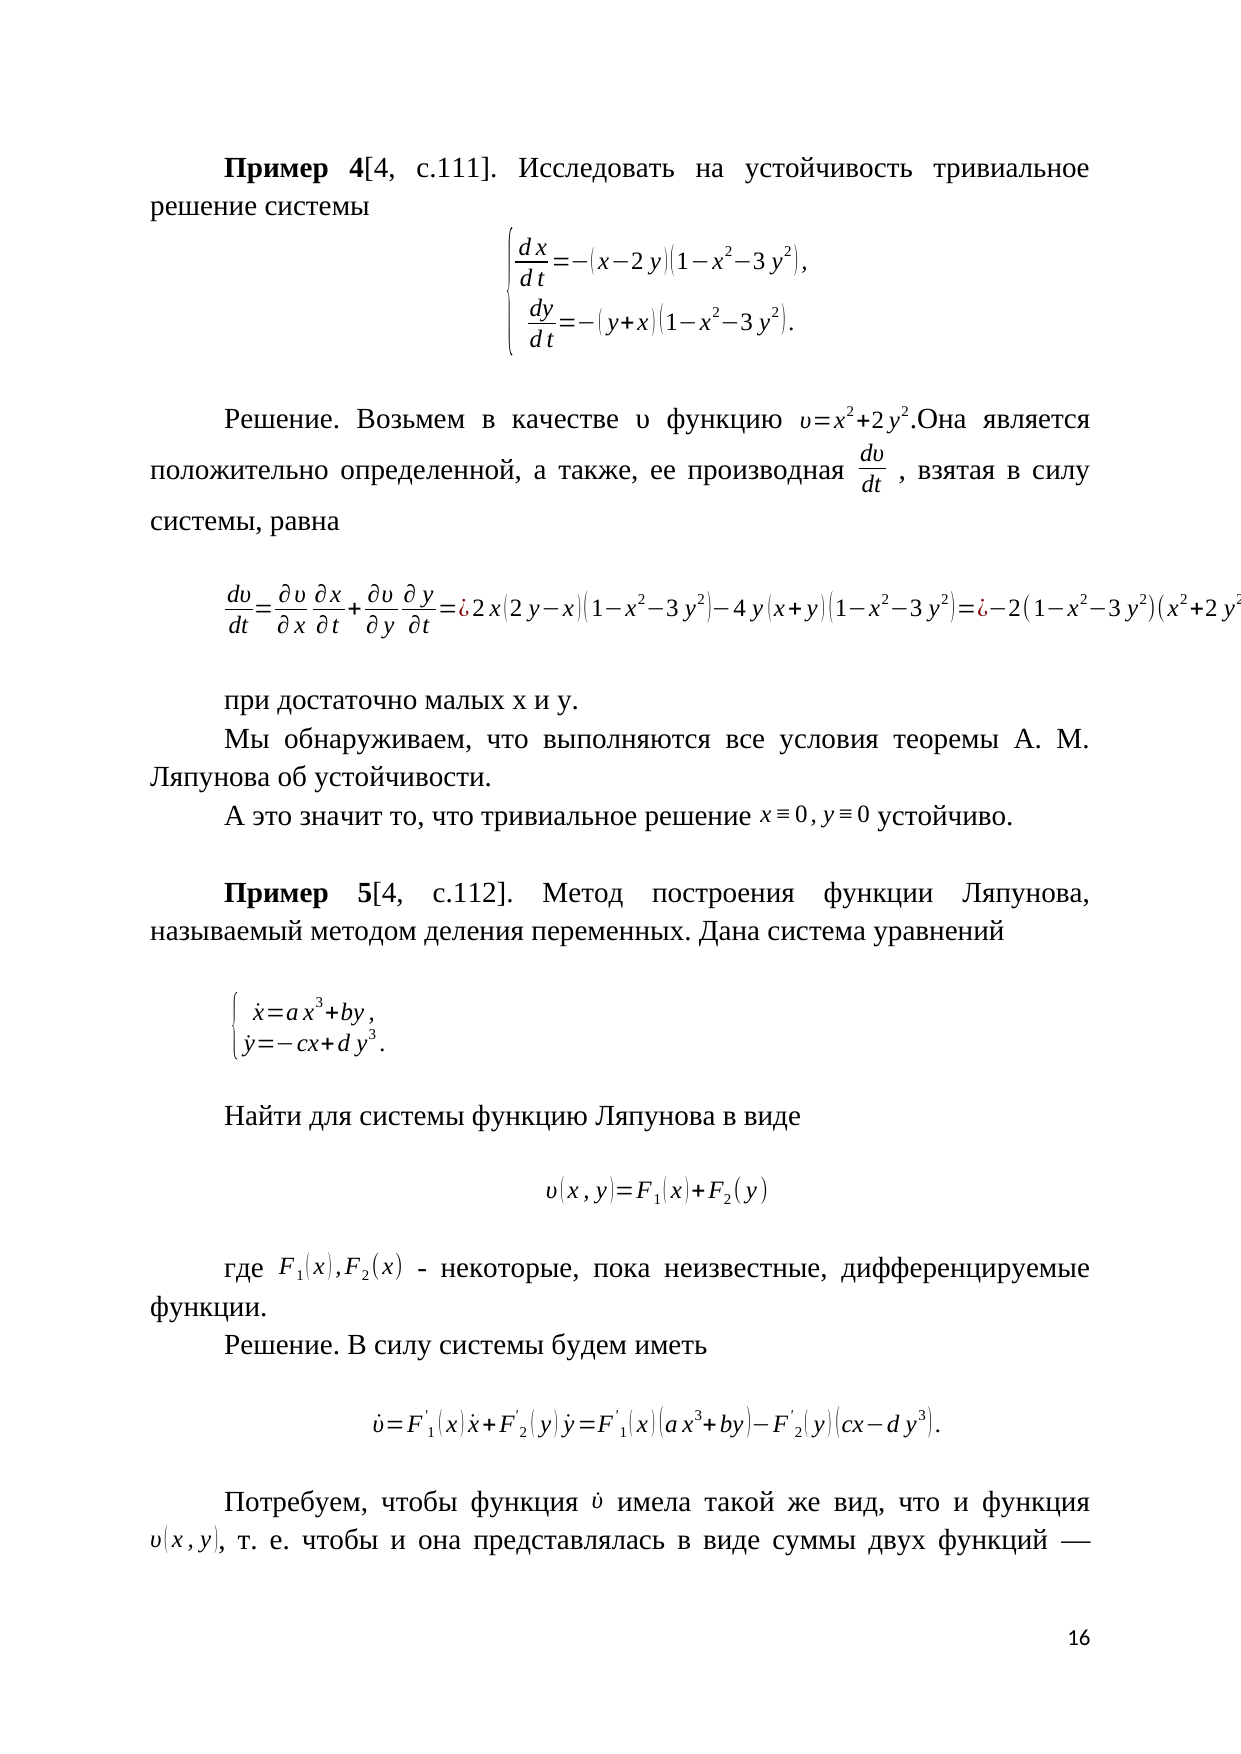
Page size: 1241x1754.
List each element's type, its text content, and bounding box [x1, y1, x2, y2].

text А это значит то, что тривиальное решение устойчиво. [150, 798, 1090, 831]
text Пример 4[4, c.111]. Исследовать на устойчивость тривиальное решение системы [150, 150, 1090, 222]
text Найти для системы функцию Ляпунова в виде [150, 1098, 1090, 1131]
text Пример 5[4, c.112]. Метод построения функции Ляпунова, называемый методом деления переменных. Дана система уравнений [150, 875, 1090, 947]
text при достаточно малых x и y. [150, 682, 1090, 716]
text Мы обнаруживаем, что выполняются все условия теоремы А. М. Ляпунова об устойчивости. [150, 721, 1090, 793]
text Решение. Возьмем в качестве υ функцию .Она является положительно определенной, а также, ее производная , взятая в силу системы, равна [150, 401, 1090, 537]
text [150, 1484, 1090, 1557]
text где - некоторые, пока неизвестные, дифференцируемые функции. [150, 1250, 1090, 1322]
text Решение. В силу системы будем иметь [150, 1327, 1090, 1361]
